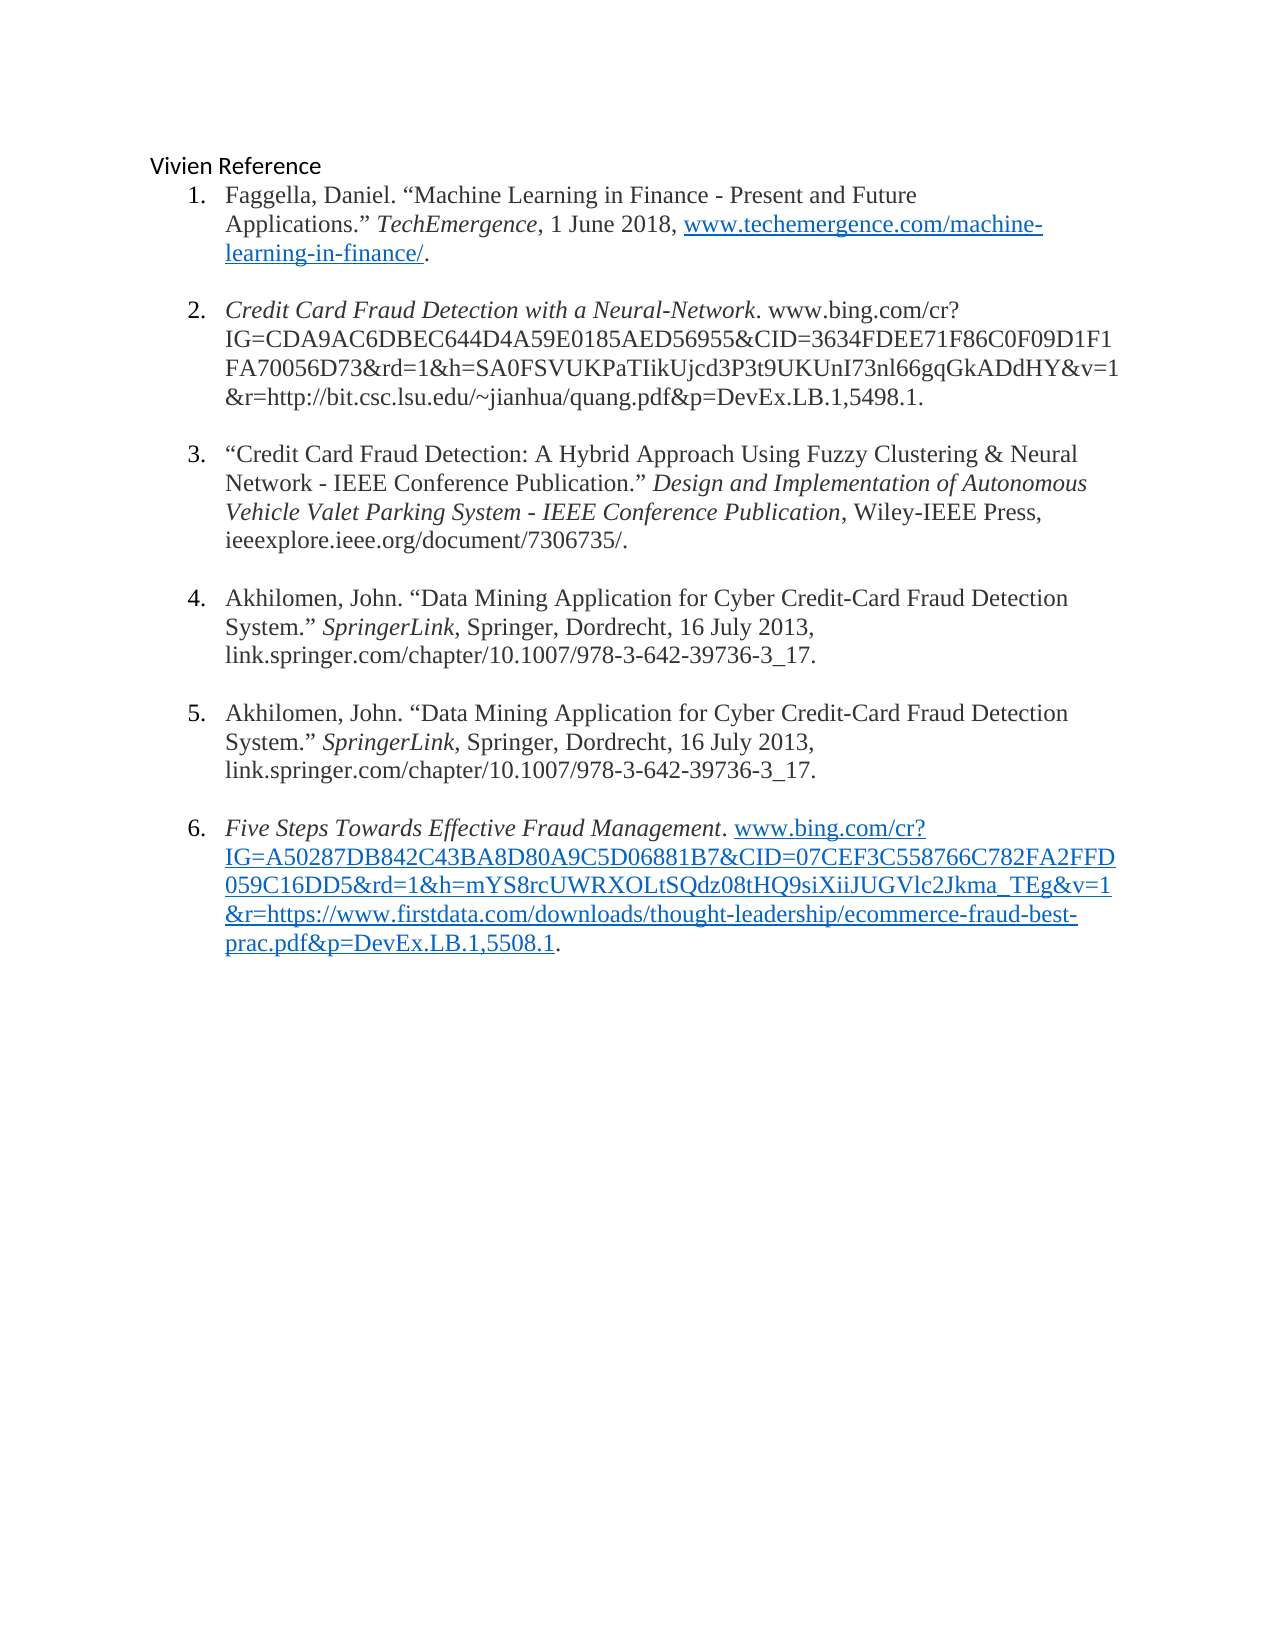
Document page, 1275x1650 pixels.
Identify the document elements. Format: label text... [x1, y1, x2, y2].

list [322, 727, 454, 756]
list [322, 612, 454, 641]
list Five Steps Towards Effective Fraud Management. www.bing.com/cr?IG=A50287DB842C43BA8D80A9C5D06881B7&CID=07CEF3C558766C782FA2FFD059C16DD5&rd=1&h=mYS8rcUWRXOLtSQdz08tHQ9siXiiJUGVlc2Jkma_TEg&v=1&r=https://www.firstdata.com/downloads/thought-leadership/ecommerce-fraud-best-prac.pdf&p=DevEx.LB.1,5508.1. [561, 813, 1125, 957]
list Credit Card Fraud Detection with a Neural-Network. www.bing.com/cr?IG=CDA9AC6DBEC644D4A59E0185AED56955&CID=3634FDEE71F86C0F09D1F1FA70056D73&rd=1&h=SA0FSVUKPaTIikUjcd3P3t9UKUnI73nl66gqGkADdHY&v=1&r=http://bit.csc.lsu.edu/~jianhua/quang.pdf&p=DevEx.LB.1,5498.1. [924, 296, 1125, 411]
list Akhilomen, John. “Data Mining Application for Cyber Credit-Card Fraud Detection System.” SpringerLink, Springer, Dordrecht, 16 July 2013, link.springer.com/chapter/10.1007/978-3-642-39736-3_17. [814, 698, 1125, 784]
list Credit Card Fraud Detection with a Neural-Network. www.bing.com/cr?IG=CDA9AC6DBEC644D4A59E0185AED56955&CID=3634FDEE71F86C0F09D1F1FA70056D73&rd=1&h=SA0FSVUKPaTIikUjcd3P3t9UKUnI73nl66gqGkADdHY&v=1&r=http://bit.csc.lsu.edu/~jianhua/quang.pdf&p=DevEx.LB.1,5498.1. [187, 296, 755, 411]
list Akhilomen, John. “Data Mining Application for Cyber Credit-Card Fraud Detection System.” SpringerLink, Springer, Dordrecht, 16 July 2013, link.springer.com/chapter/10.1007/978-3-642-39736-3_17. [814, 583, 1125, 669]
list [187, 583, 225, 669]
list “Credit Card Fraud Detection: A Hybrid Approach Using Fuzzy Clustering & Neural Network - IEEE Conference Publication.” Design and Implementation of Autonomous Vehicle Valet Parking System - IEEE Conference Publication, Wiley-IEEE Press, ieeexplore.ieee.org/document/7306735/. [187, 439, 1125, 554]
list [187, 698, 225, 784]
list Five Steps Towards Effective Fraud Management. www.bing.com/cr?IG=A50287DB842C43BA8D80A9C5D06881B7&CID=07CEF3C558766C782FA2FFD059C16DD5&rd=1&h=mYS8rcUWRXOLtSQdz08tHQ9siXiiJUGVlc2Jkma_TEg&v=1&r=https://www.firstdata.com/downloads/thought-leadership/ecommerce-fraud-best-prac.pdf&p=DevEx.LB.1,5508.1. [187, 813, 721, 957]
list Faggella, Daniel. “Machine Learning in Finance - Present and Future Applications.” TechEmergence, 1 June 2018, www.techemergence.com/machine-learning-in-finance/. [376, 181, 1125, 267]
text Vivien Reference [150, 150, 1125, 181]
